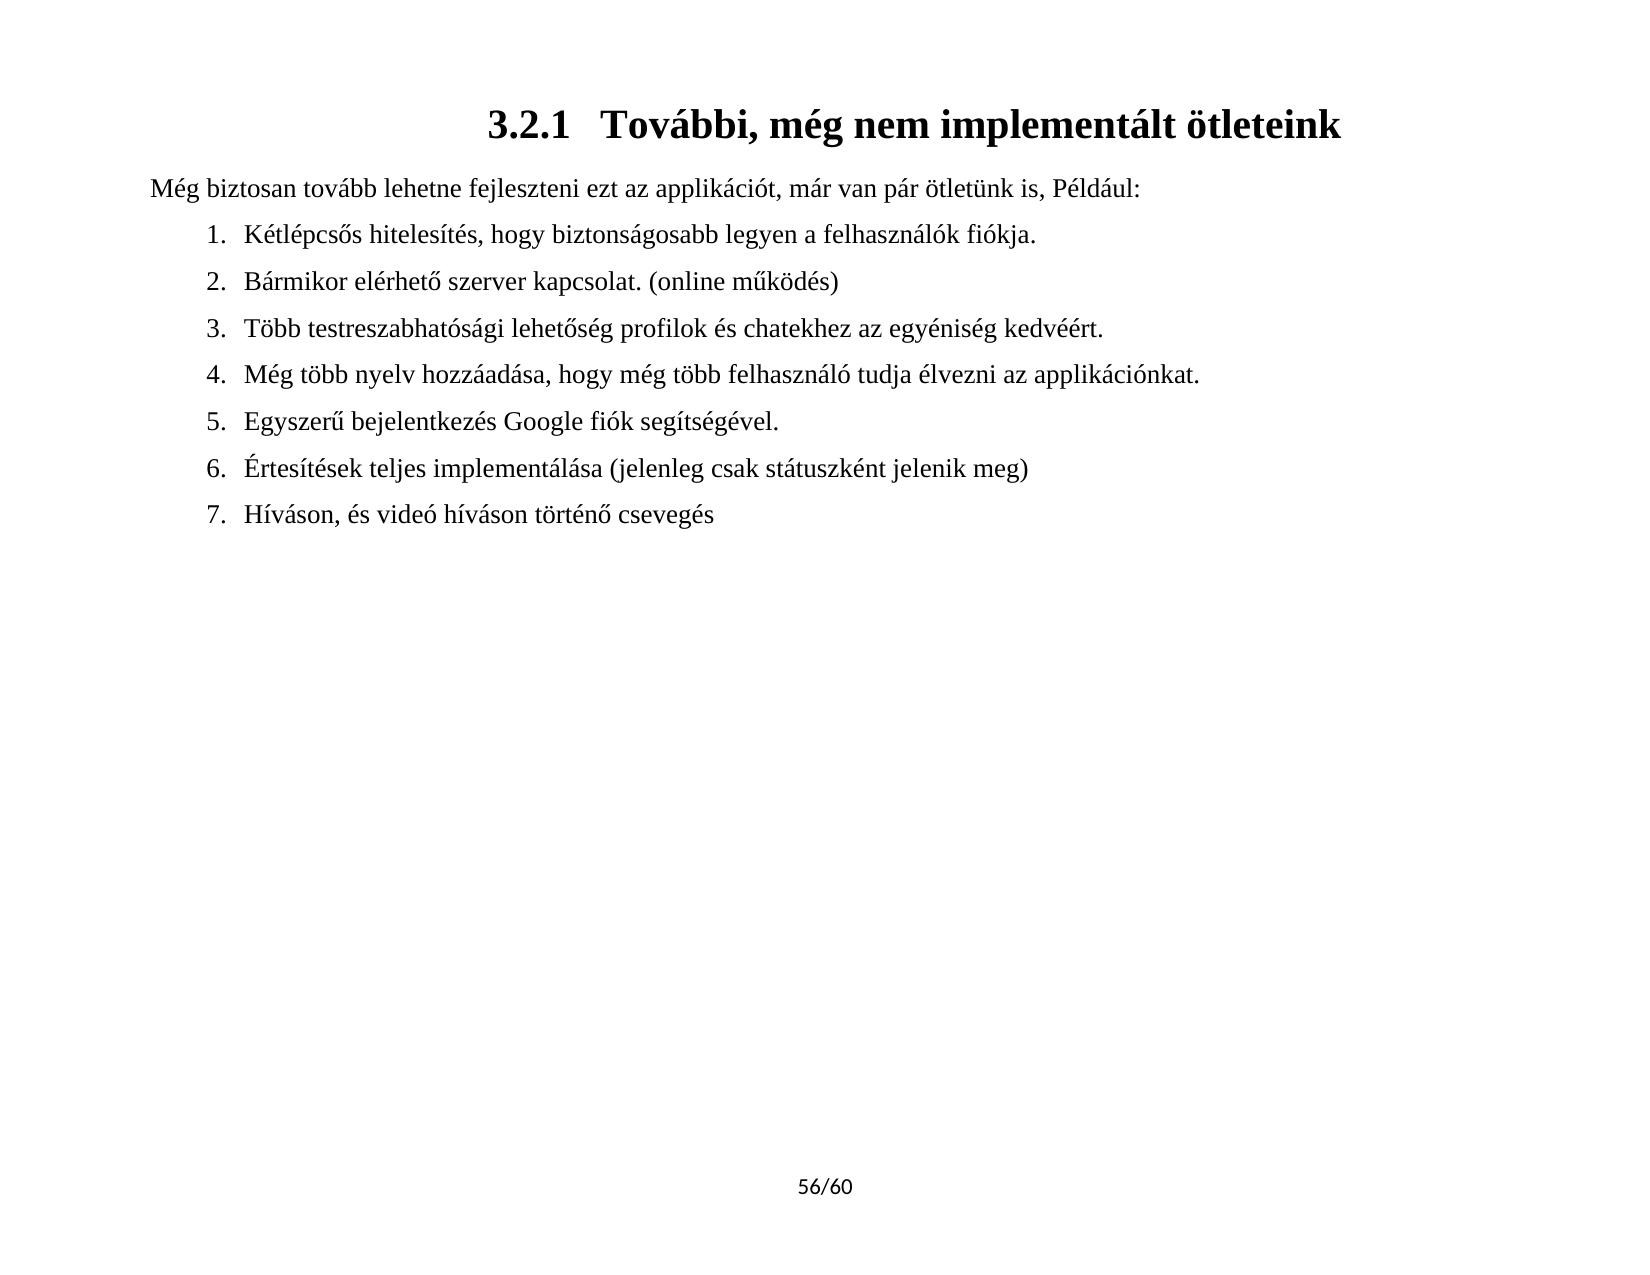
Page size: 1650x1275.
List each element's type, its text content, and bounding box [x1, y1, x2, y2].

list További, még nem implementált ötleteink [487, 100, 1500, 148]
list Még több nyelv hozzáadása, hogy még több felhasználó tudja élvezni az applikációnkat. [206, 358, 1500, 390]
list Híváson, és videó híváson történő csevegés [206, 498, 1500, 530]
text Még biztosan tovább lehetne fejleszteni ezt az applikációt, már van pár ötletünk is, Például: [150, 172, 1500, 203]
list Értesítések teljes implementálása (jelenleg csak státuszként jelenik meg) [206, 452, 1500, 483]
list Bármikor elérhető szerver kapcsolat. (online működés) [206, 265, 1500, 296]
list Egyszerű bejelentkezés Google fiók segítségével. [206, 405, 1500, 436]
list Kétlépcsős hitelesítés, hogy biztonságosabb legyen a felhasználók fiókja. [206, 218, 1500, 250]
list Több testreszabhatósági lehetőség profilok és chatekhez az egyéniség kedvéért. [206, 312, 1500, 343]
